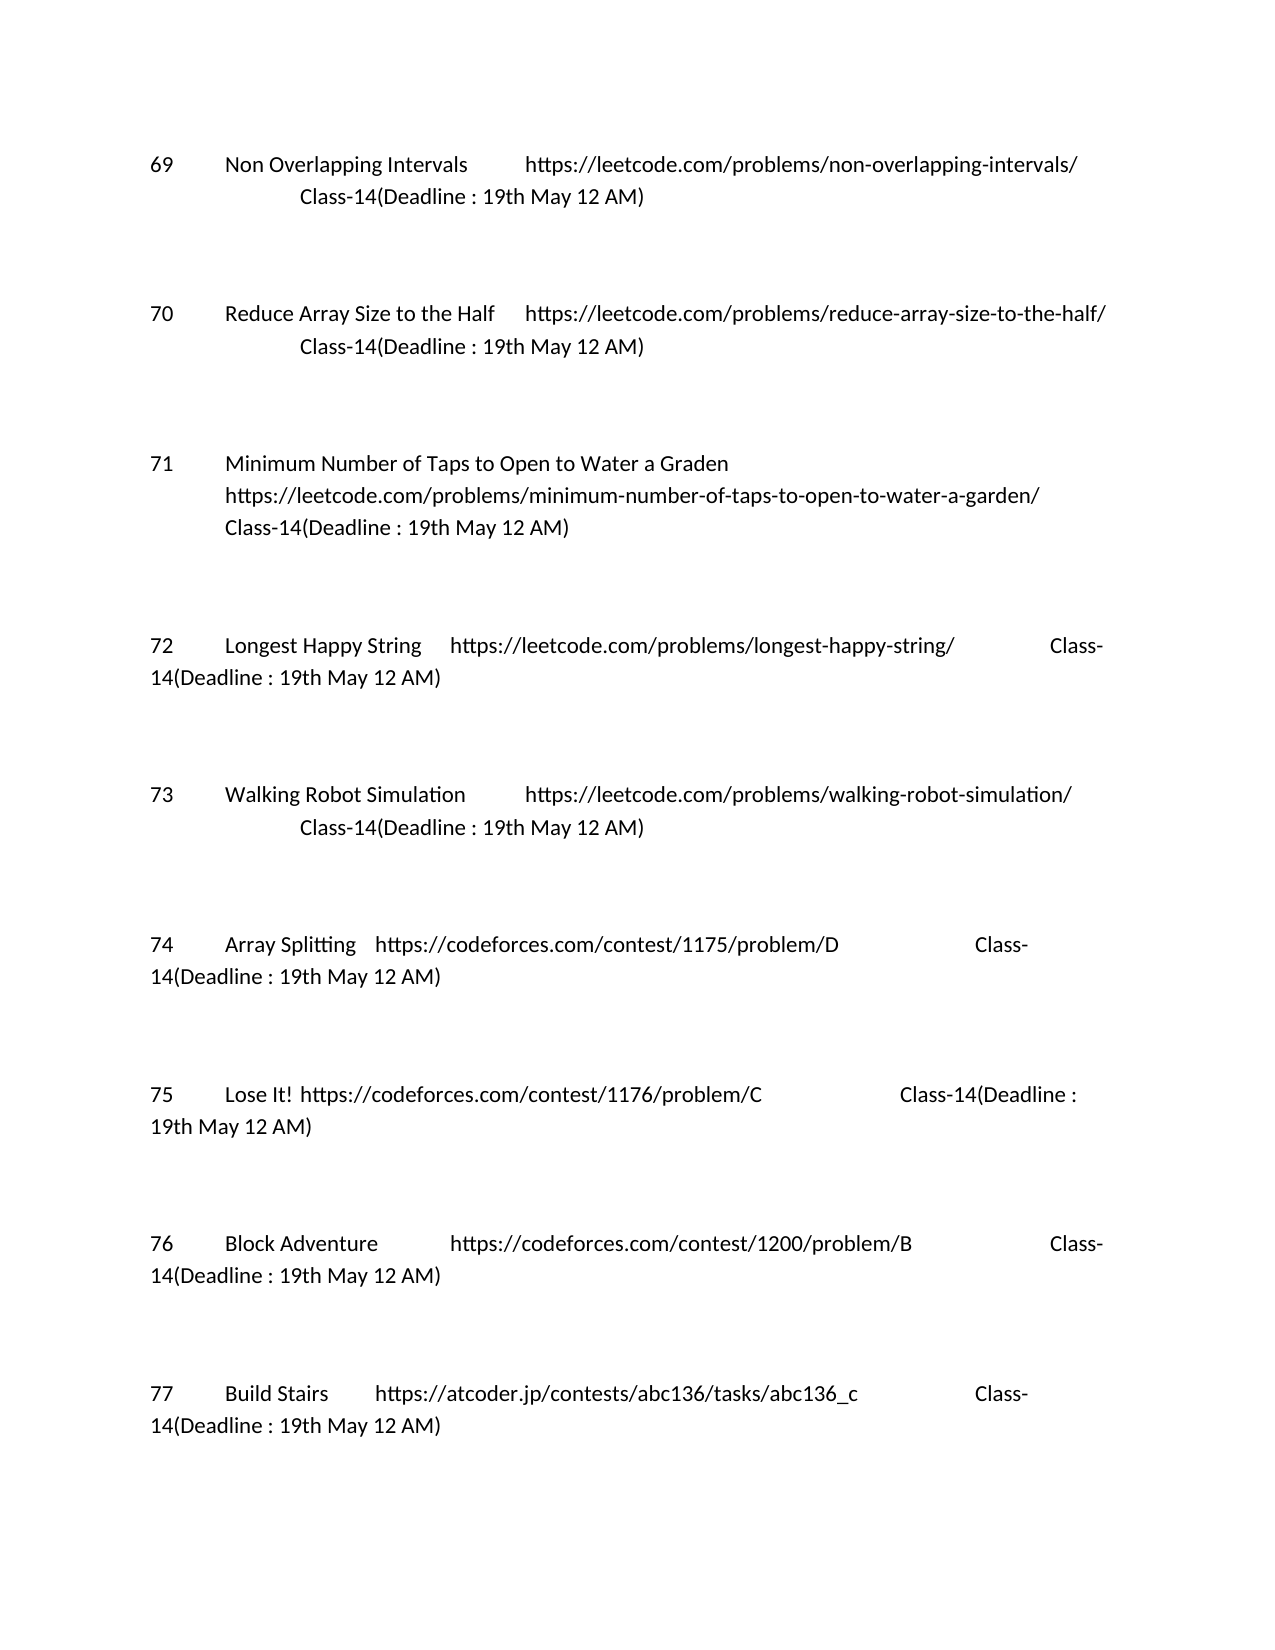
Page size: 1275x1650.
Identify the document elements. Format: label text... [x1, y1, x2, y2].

text 74 Array Splitting https://codeforces.com/contest/1175/problem/D Class-14(Deadline : 19th May 12 AM) [150, 930, 1125, 1055]
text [150, 1379, 1125, 1439]
text 69 Non Overlapping Intervals https://leetcode.com/problems/non-overlapping-intervals/ Class-14(Deadline : 19th May 12 AM) [150, 150, 1125, 274]
text 75 Lose It! https://codeforces.com/contest/1176/problem/C Class-14(Deadline : 19th May 12 AM) [150, 1080, 1125, 1204]
text 72 Longest Happy String https://leetcode.com/problems/longest-happy-string/ Class-14(Deadline : 19th May 12 AM) [150, 631, 1125, 756]
text 76 Block Adventure https://codeforces.com/contest/1200/problem/B Class-14(Deadline : 19th May 12 AM) [150, 1229, 1125, 1354]
text 73 Walking Robot Simulation https://leetcode.com/problems/walking-robot-simulation/ Class-14(Deadline : 19th May 12 AM) [150, 781, 1125, 905]
text 70 Reduce Array Size to the Half https://leetcode.com/problems/reduce-array-size-to-the-half/ Class-14(Deadline : 19th May 12 AM) [150, 299, 1125, 424]
text 71 Minimum Number of Taps to Open to Water a Graden https://leetcode.com/problems/minimum-number-of-taps-to-open-to-water-a-garden/ Class-14(Deadline : 19th May 12 AM) [150, 449, 1125, 606]
